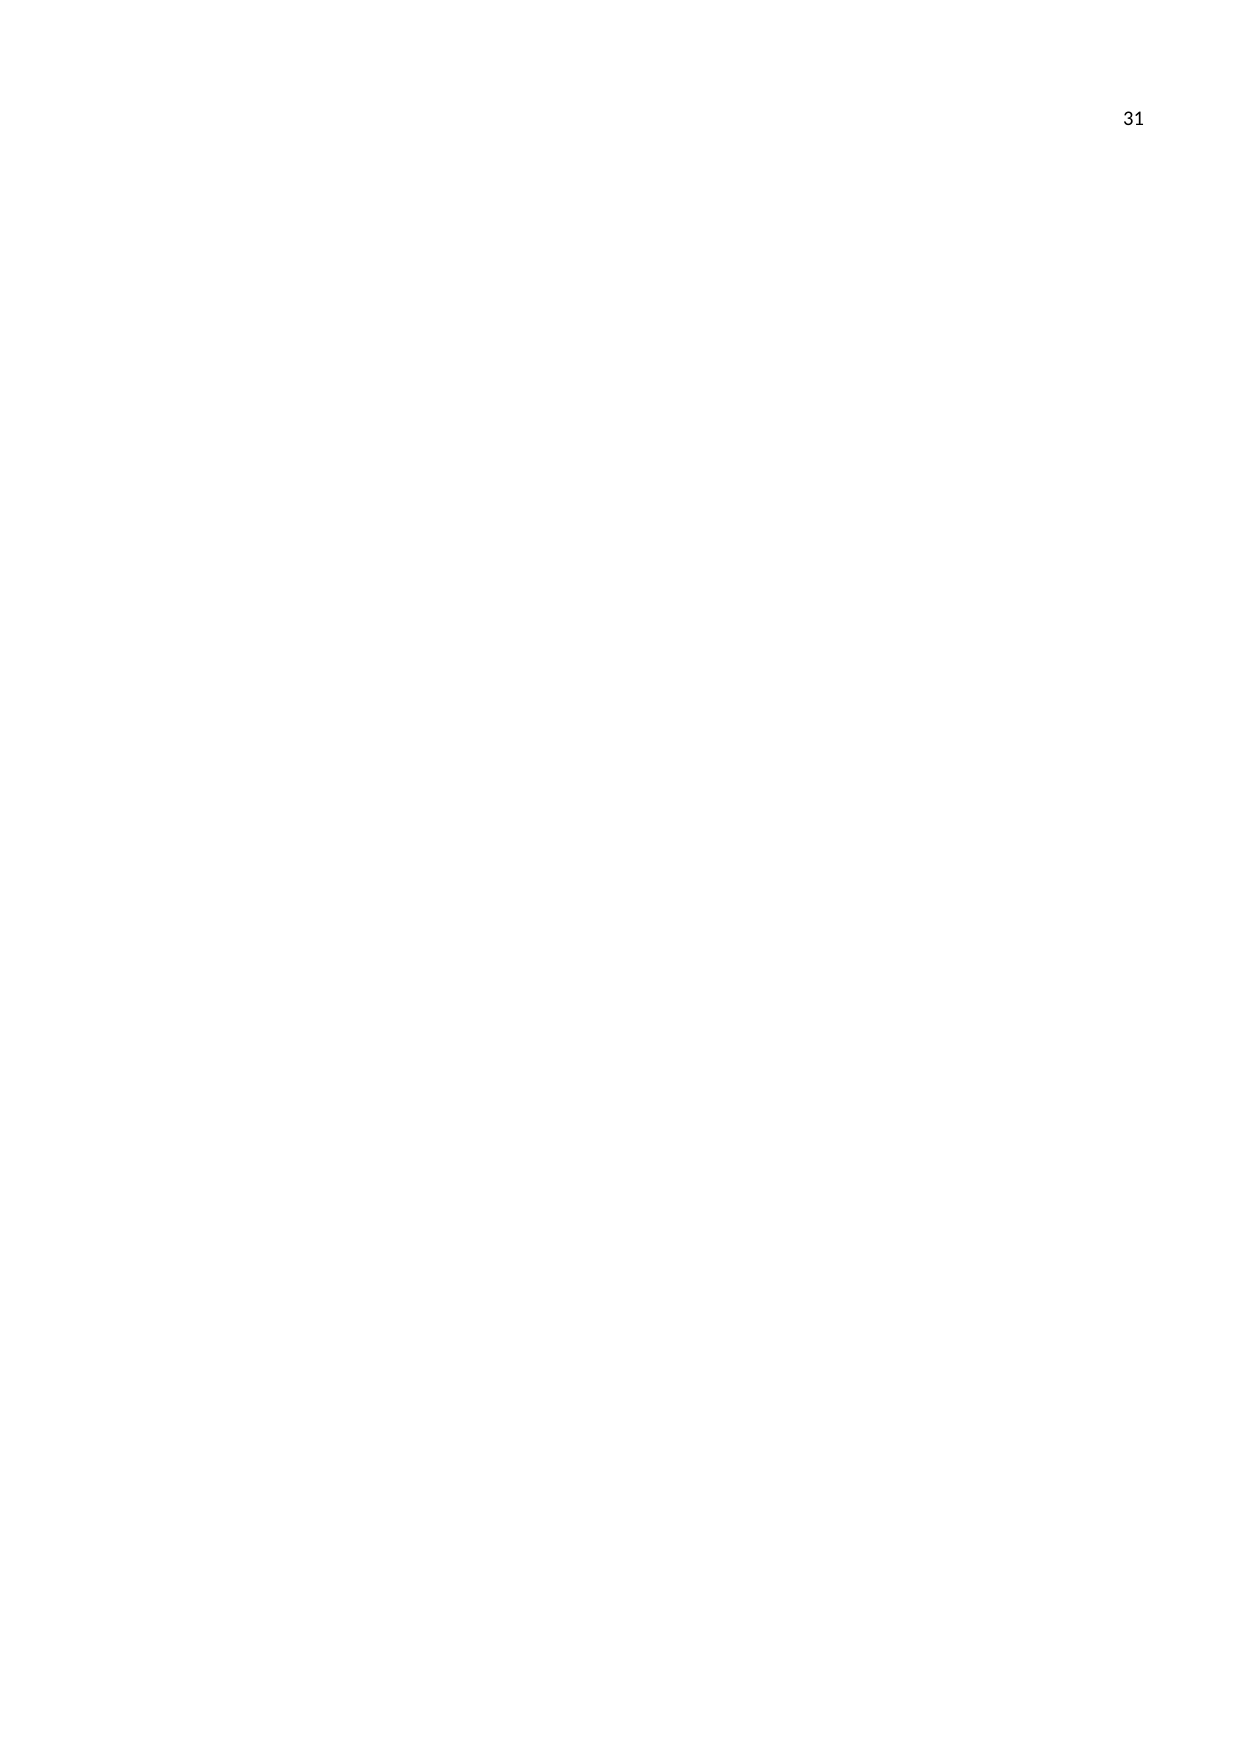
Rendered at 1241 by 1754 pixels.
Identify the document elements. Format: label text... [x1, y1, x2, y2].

text 31 [1123, 105, 1154, 131]
